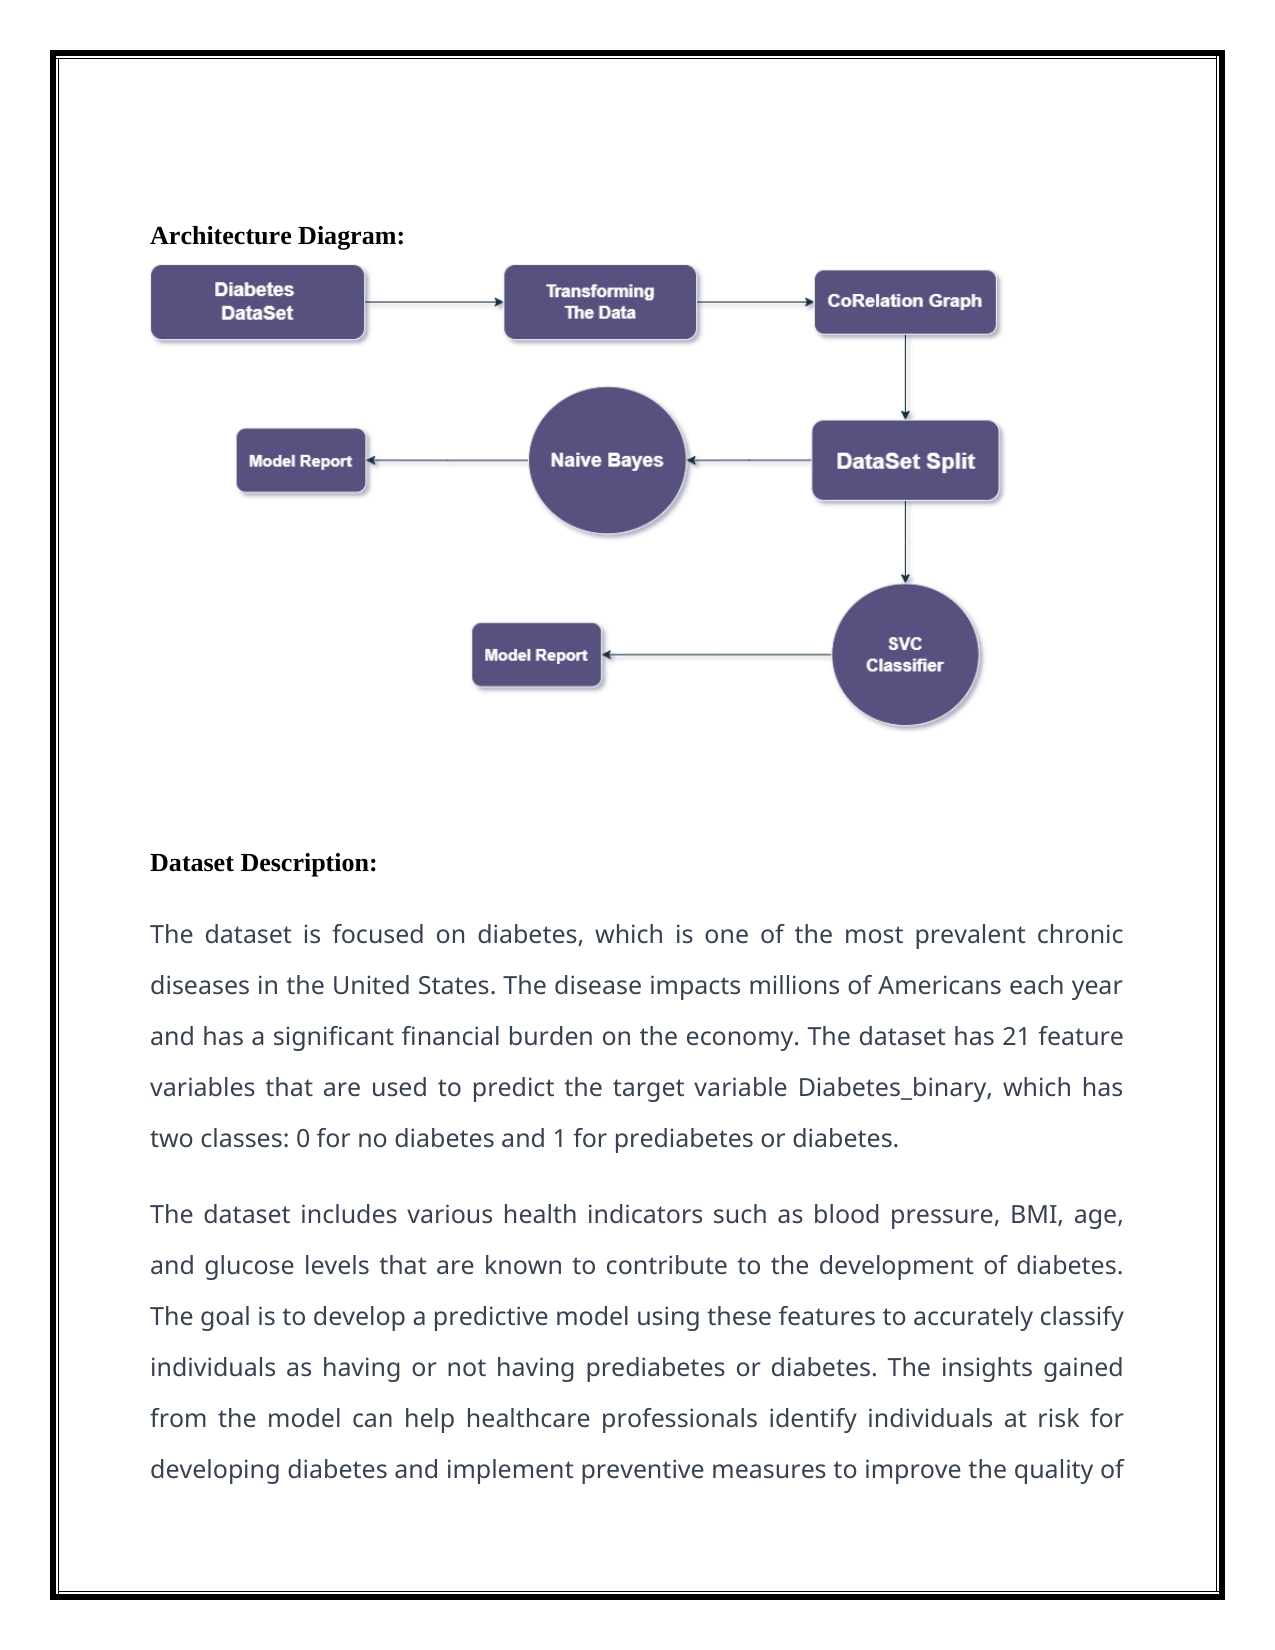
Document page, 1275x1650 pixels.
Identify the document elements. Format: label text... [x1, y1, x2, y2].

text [150, 1197, 1125, 1486]
picture [150, 264, 1012, 738]
text Dataset Description: [150, 847, 1125, 877]
text The dataset is focused on diabetes, which is one of the most prevalent chronic diseases in the United States. The disease impacts millions of Americans each year and has a significant financial burden on the economy. The dataset has 21 feature variables that are used to predict the target variable Diabetes_binary, which has two classes: 0 for no diabetes and 1 for prediabetes or diabetes. [150, 917, 1125, 1155]
